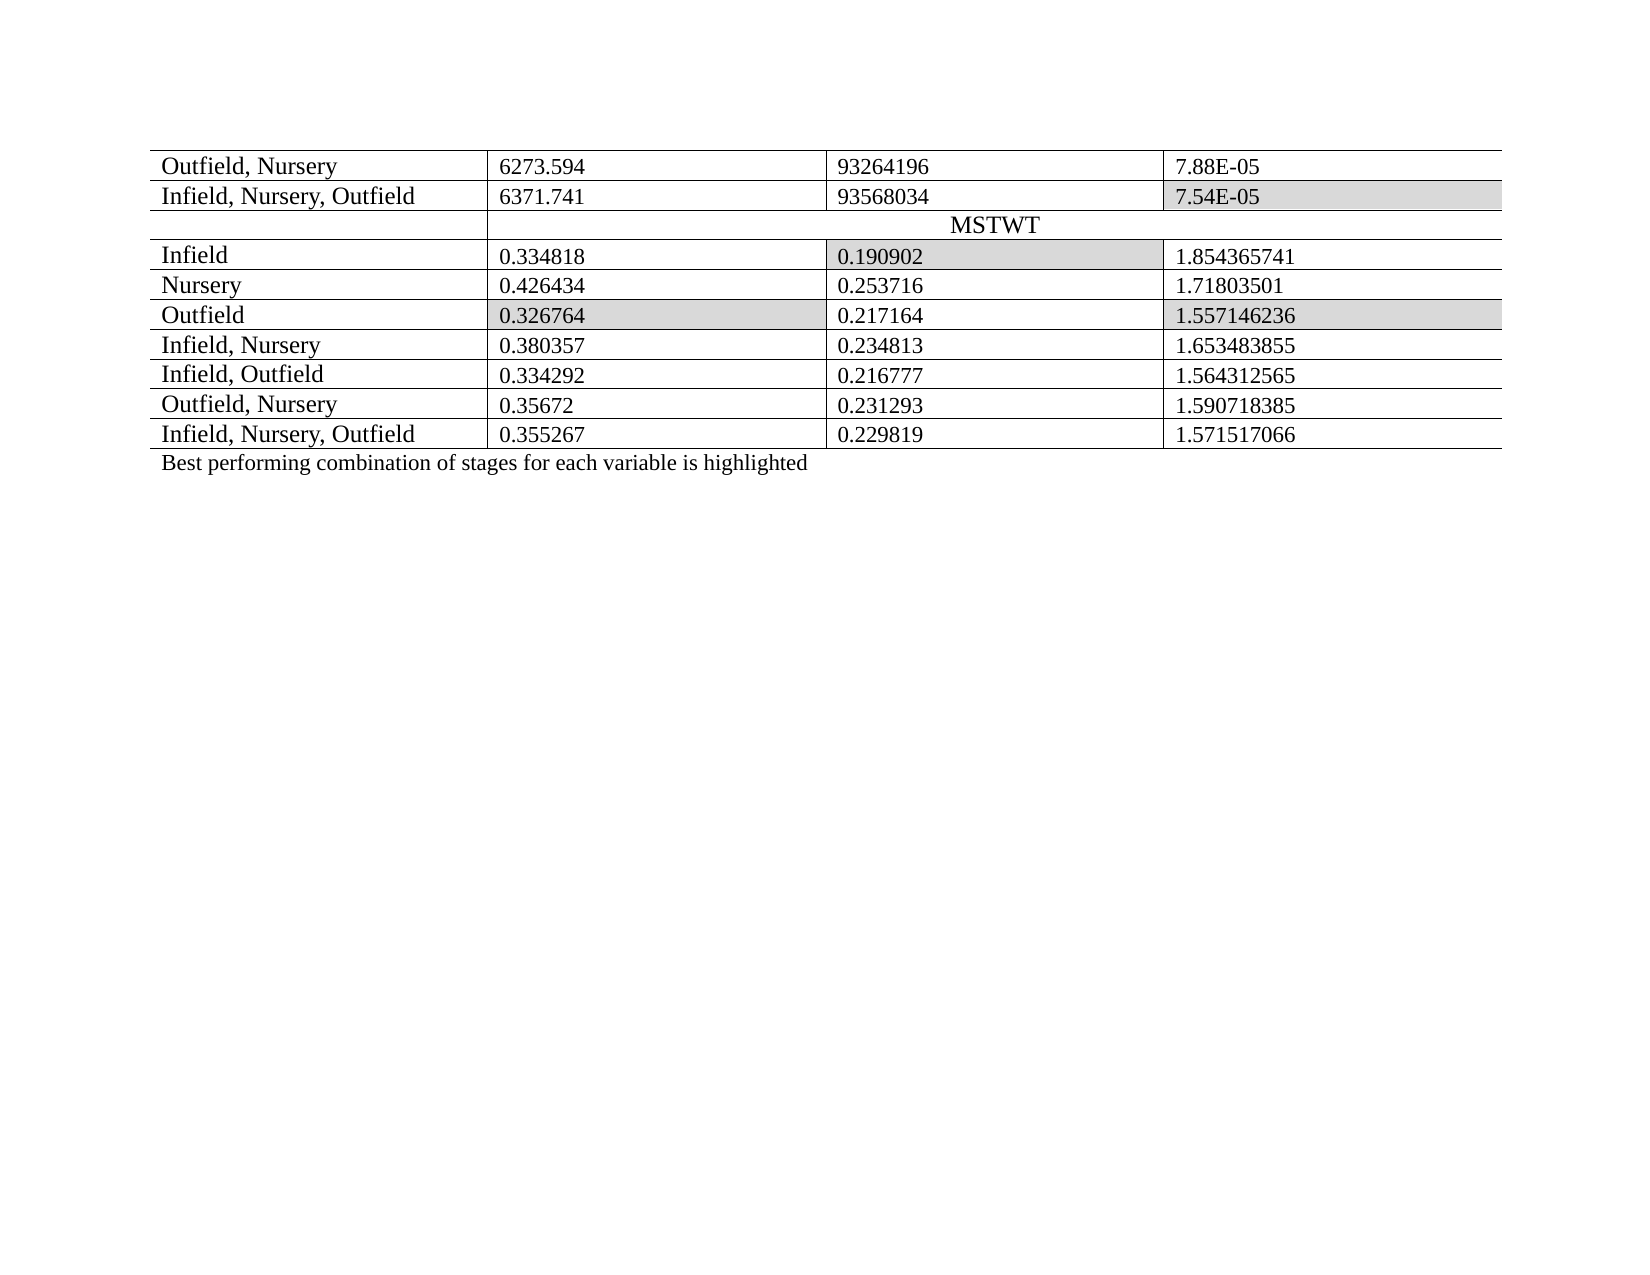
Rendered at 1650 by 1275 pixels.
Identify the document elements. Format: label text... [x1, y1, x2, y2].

table_cell 0.190902 [827, 240, 1163, 269]
table_cell 1.590718385 [1164, 389, 1502, 418]
table_cell 0.234813 [827, 330, 1163, 358]
table_cell 1.564312565 [1164, 360, 1502, 388]
table_cell 0.334818 [488, 240, 826, 269]
table_cell [150, 211, 487, 239]
table_cell 6371.741 [488, 181, 826, 209]
table_cell 0.326764 [488, 300, 826, 329]
table_cell Outfield, Nursery [150, 151, 487, 180]
table_cell Infield, Nursery, Outfield [150, 419, 487, 448]
table_cell 93264196 [827, 151, 1163, 180]
table_cell 1.854365741 [1164, 240, 1502, 269]
table_cell Outfield [150, 300, 487, 329]
table_cell 0.380357 [488, 330, 826, 358]
table_cell Infield [150, 240, 487, 269]
table_cell Nursery [150, 270, 487, 299]
table_cell 0.229819 [827, 419, 1163, 448]
table_cell 0.217164 [827, 300, 1163, 329]
table_cell 1.557146236 [1164, 300, 1502, 329]
table_cell Infield, Nursery [150, 330, 487, 358]
table_cell 0.426434 [488, 270, 826, 299]
table_cell 0.216777 [827, 360, 1163, 388]
table_cell 0.334292 [488, 360, 826, 388]
table_cell 0.355267 [488, 419, 826, 448]
table_cell 0.231293 [827, 389, 1163, 418]
table_cell 7.88E-05 [1164, 151, 1502, 180]
table_cell Outfield, Nursery [150, 389, 487, 418]
table_cell 1.71803501 [1164, 270, 1502, 299]
table_cell MSTWT [488, 211, 1502, 239]
table_cell Infield, Outfield [150, 360, 487, 388]
table_cell 1.571517066 [1164, 419, 1502, 448]
table_cell 0.253716 [827, 270, 1163, 299]
table_cell 6273.594 [488, 151, 826, 180]
table_cell 7.54E-05 [1164, 181, 1502, 209]
table_cell Best performing combination of stages for each variable is highlighted [150, 449, 1502, 475]
table_cell Infield, Nursery, Outfield [150, 181, 487, 209]
table_cell 1.653483855 [1164, 330, 1502, 358]
table_cell 0.35672 [488, 389, 826, 418]
table_cell 93568034 [827, 181, 1163, 209]
